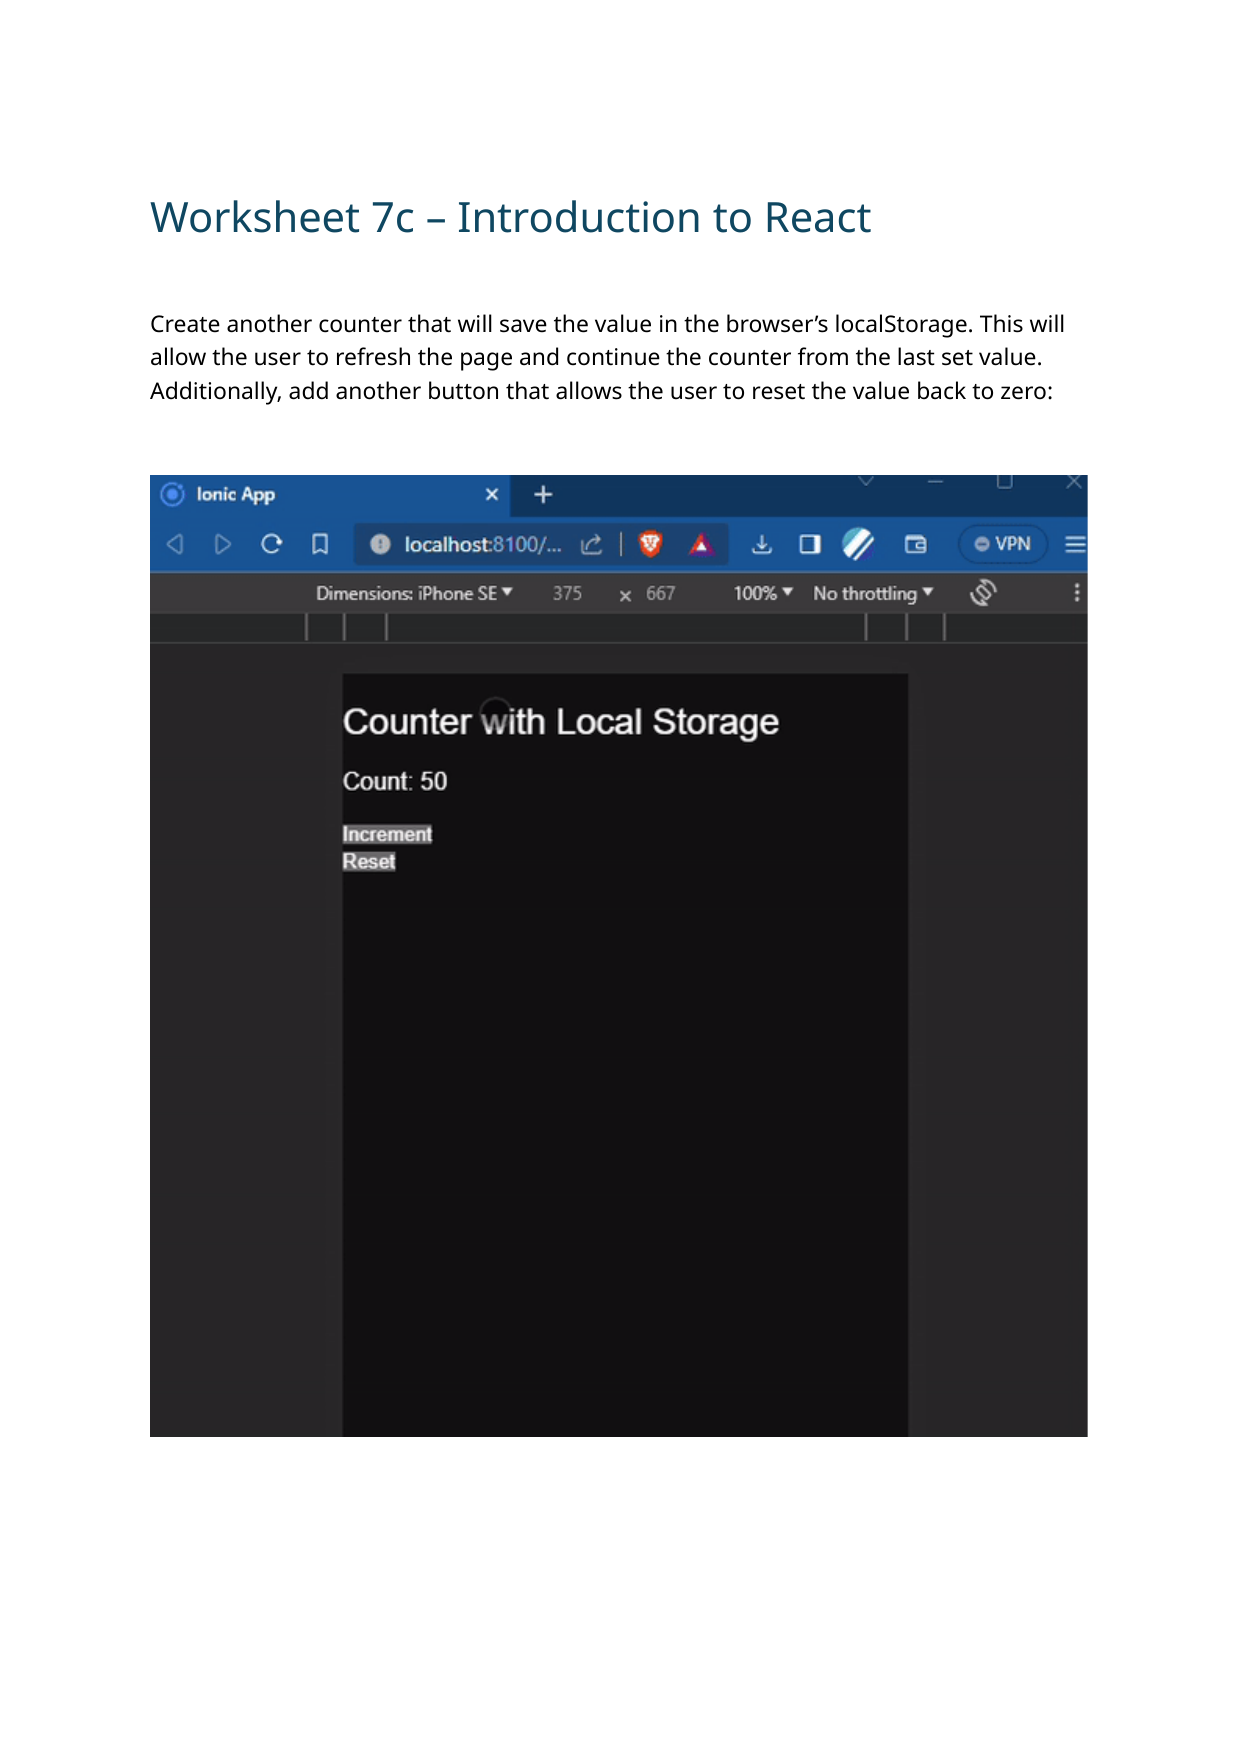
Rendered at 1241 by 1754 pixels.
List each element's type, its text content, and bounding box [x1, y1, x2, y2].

subtitle Worksheet 7c – Introduction to React [150, 187, 1090, 244]
picture [150, 475, 1088, 1437]
text Create another counter that will save the value in the browser’s localStorage. This will allow the user to refresh the page and continue the counter from the last set value. Additionally, add another button that allows the user to reset the value back to zero: [150, 307, 1090, 406]
